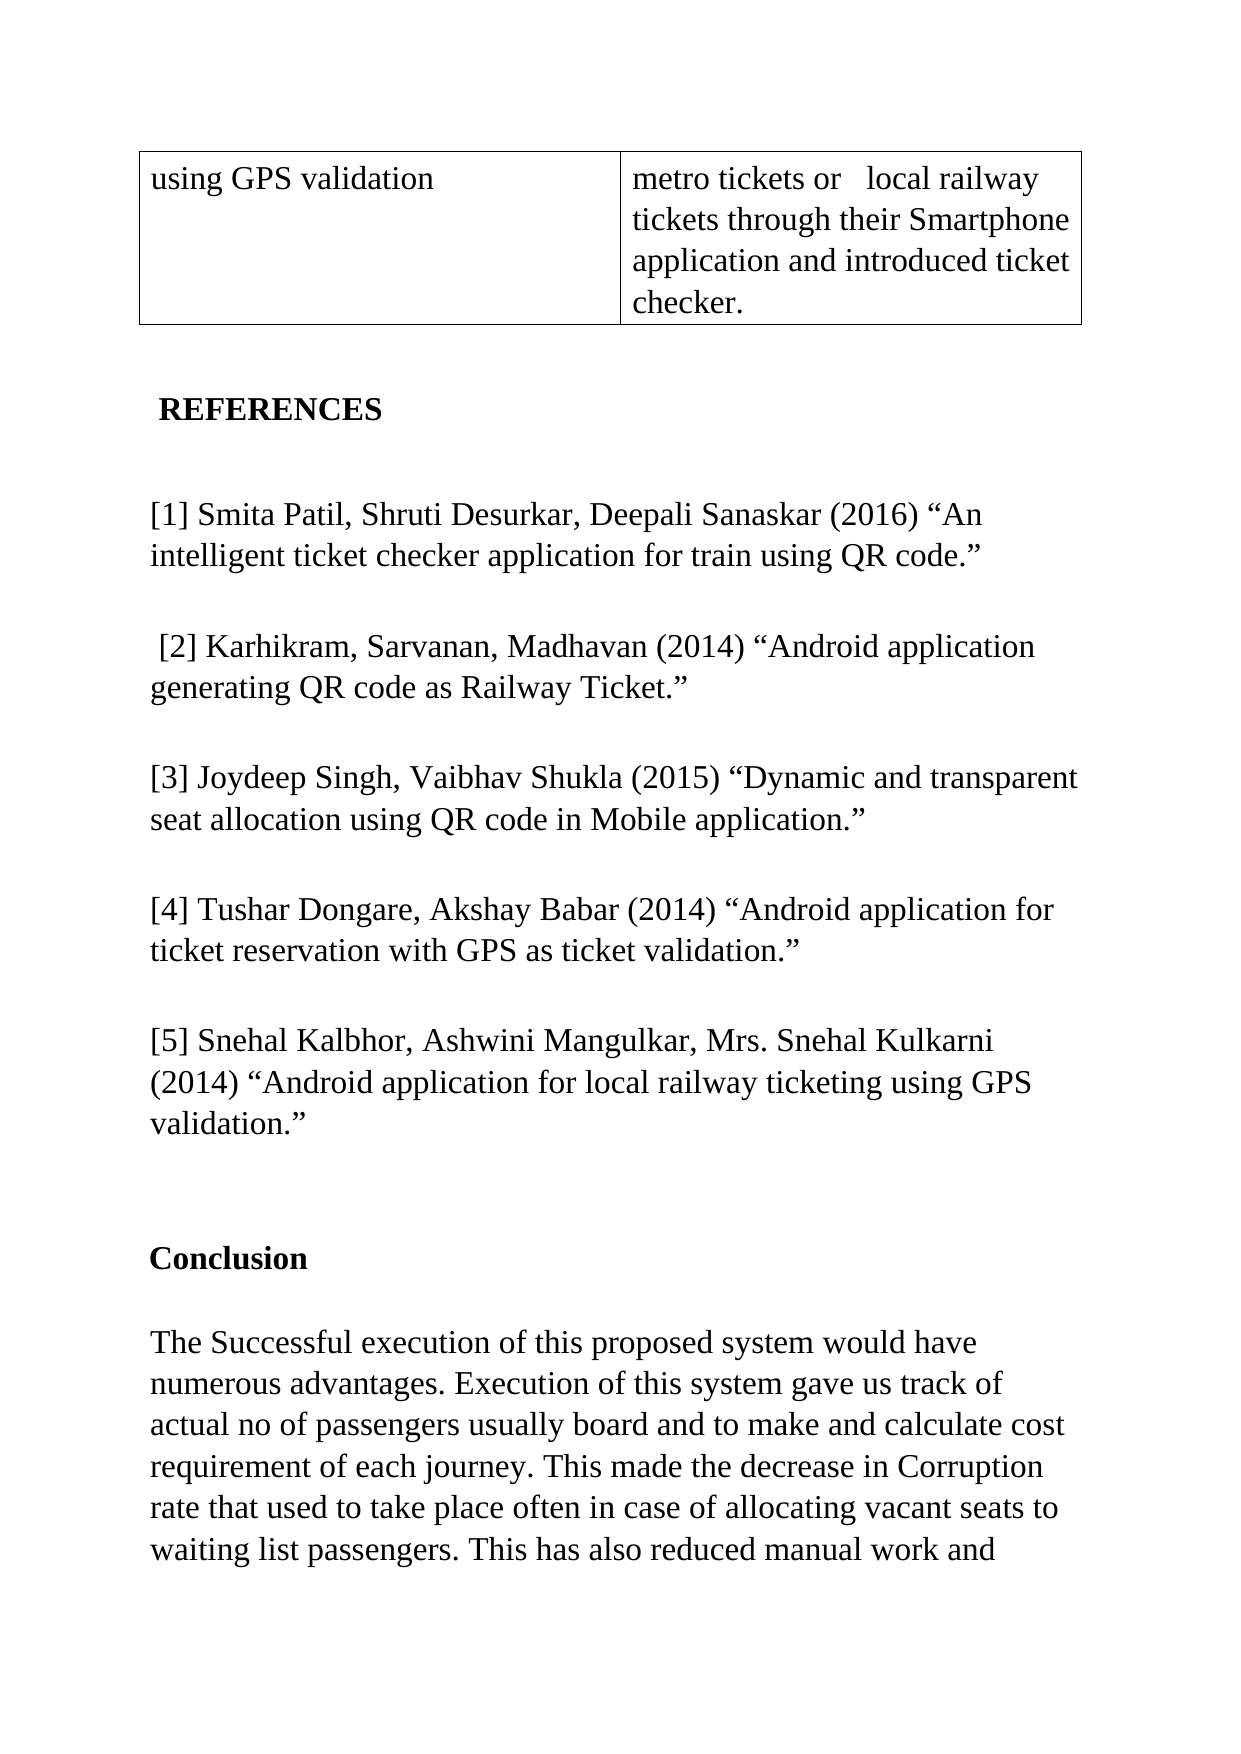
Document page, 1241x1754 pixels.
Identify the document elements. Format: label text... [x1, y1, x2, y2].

text [5] Snehal Kalbhor, Ashwini Mangulkar, Mrs. Snehal Kulkarni (2014) “Android application for local railway ticketing using GPS validation.” [150, 1021, 1091, 1142]
text [1] Smita Patil, Shruti Desurkar, Deepali Sanaskar (2016) “An intelligent ticket checker application for train using QR code.” [150, 494, 1091, 574]
text [3] Joydeep Singh, Vaibhav Shukla (2015) “Dynamic and transparent seat allocation using QR code in Mobile application.” [150, 757, 1091, 837]
text REFERENCES [150, 389, 1091, 427]
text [150, 1322, 1091, 1567]
subtitle Conclusion [148, 1238, 1091, 1277]
text [2] Karhikram, Sarvanan, Madhavan (2014) “Android application generating QR code as Railway Ticket.” [150, 626, 1091, 706]
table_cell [621, 152, 1081, 323]
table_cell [140, 152, 620, 323]
text [4] Tushar Dongare, Akshay Babar (2014) “Android application for ticket reservation with GPS as ticket validation.” [150, 889, 1091, 969]
